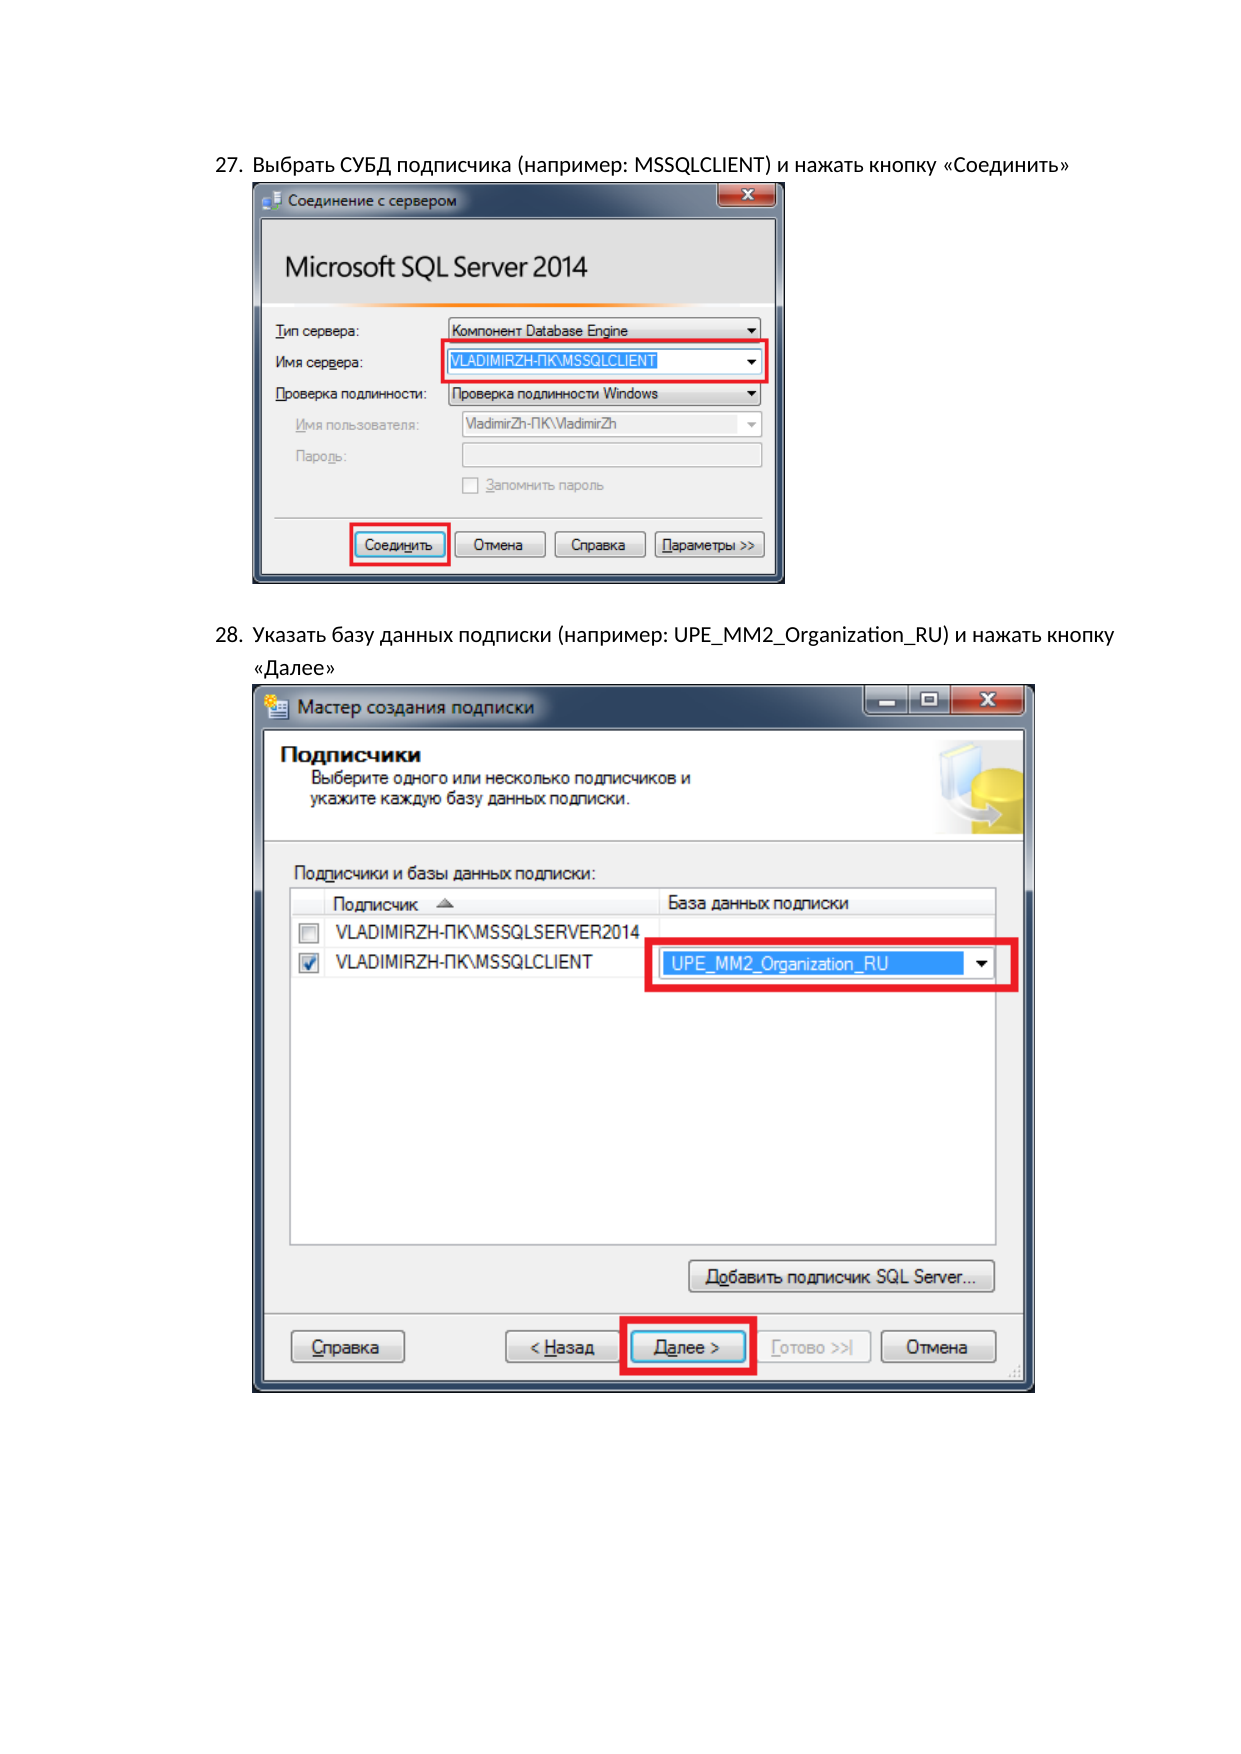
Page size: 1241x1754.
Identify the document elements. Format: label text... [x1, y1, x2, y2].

list Выбрать СУБД подписчика (например: MSSQLCLIENT) и нажать кнопку «Соединить» [215, 150, 1152, 178]
picture [252, 182, 785, 584]
list Указать базу данных подписки (например: UPE_MM2_Organization_RU) и нажать кнопку «Далее» [215, 620, 1152, 681]
picture [252, 684, 1035, 1393]
